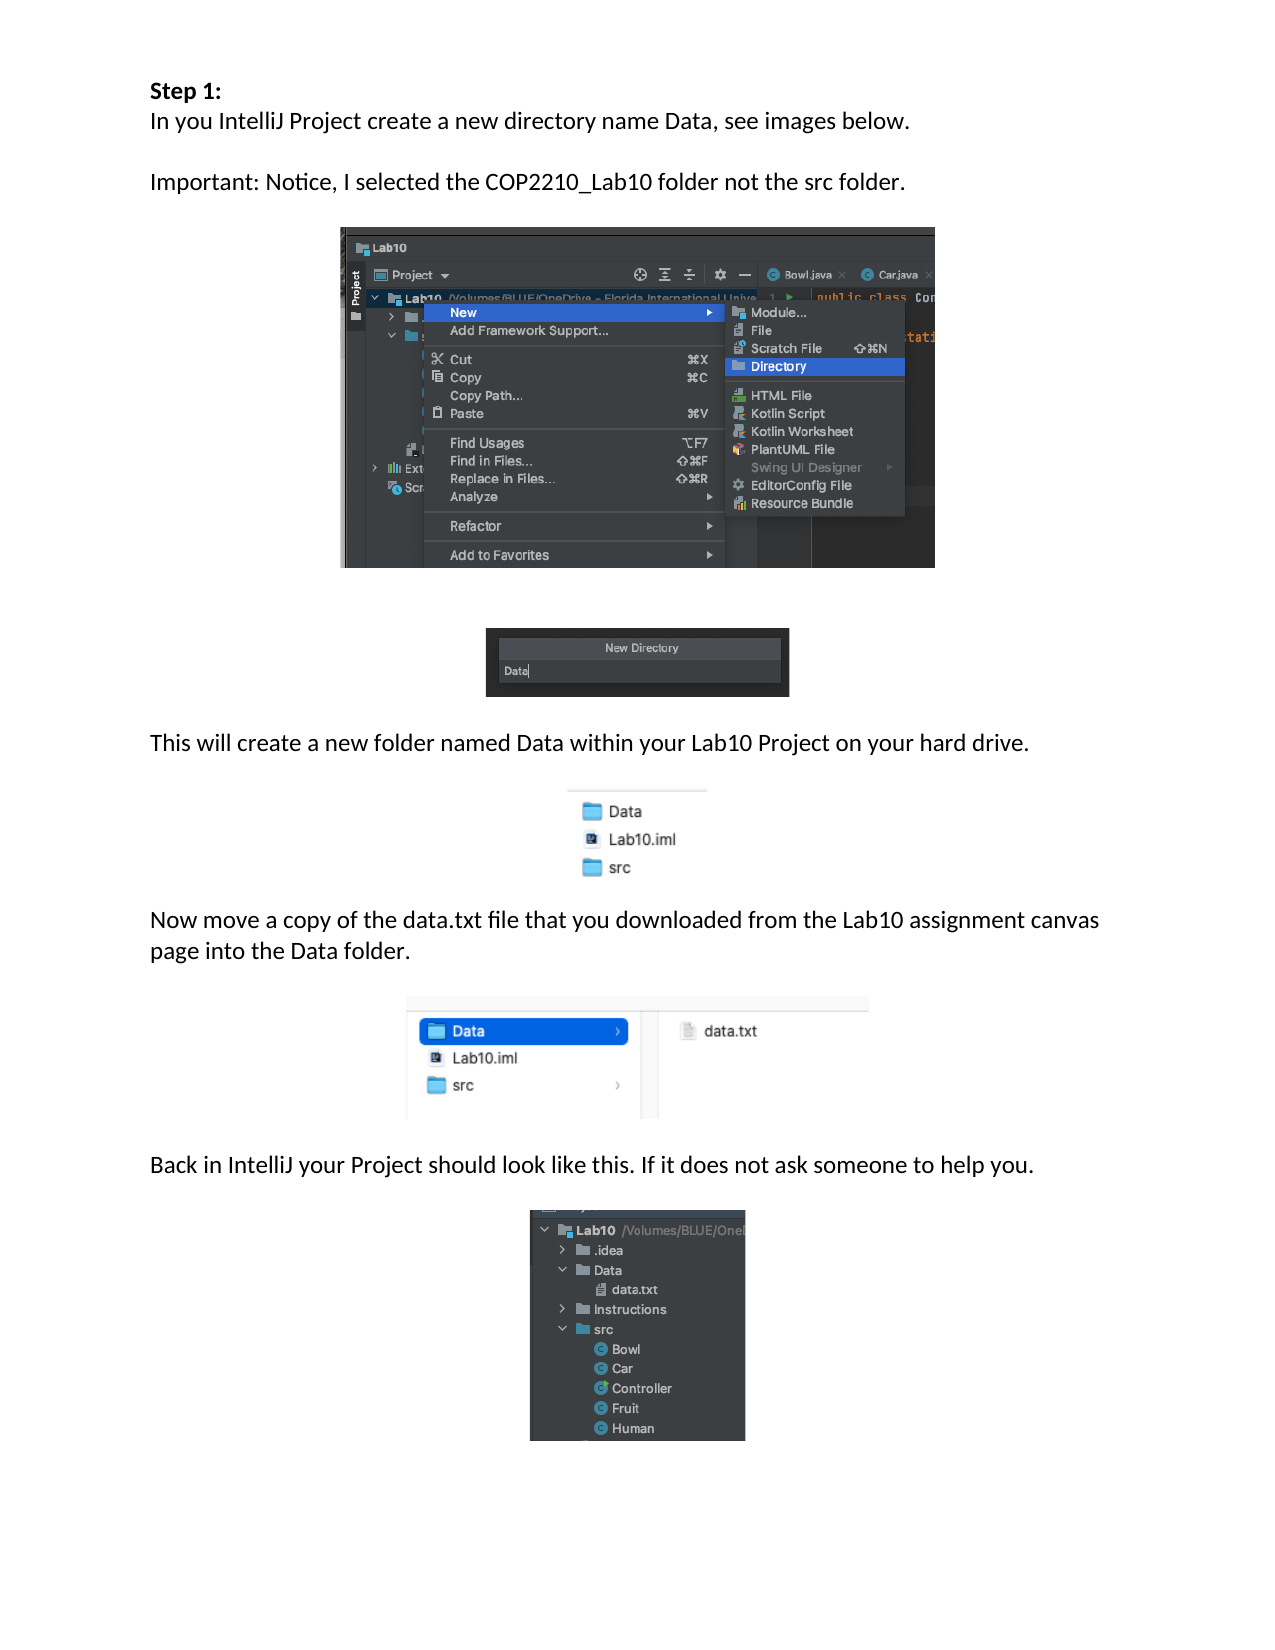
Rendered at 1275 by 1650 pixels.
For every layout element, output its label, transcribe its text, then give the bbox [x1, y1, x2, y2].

picture [406, 996, 869, 1119]
picture [485, 628, 790, 697]
text Important: Notice, I selected the COP2210_Lab10 folder not the src folder. [150, 167, 1125, 197]
text Step 1: [150, 75, 1125, 106]
picture [567, 788, 708, 905]
picture [340, 227, 935, 568]
text In you IntelliJ Project create a new directory name Data, see images below. [150, 106, 1125, 136]
picture [529, 1210, 746, 1441]
text Now move a copy of the data.txt file that you downloaded from the Lab10 assignment canvas page into the Data folder. [150, 904, 1125, 966]
text Back in IntelliJ your Project should look like this. If it does not ask someone to help you. [150, 1149, 1125, 1180]
text This will create a new folder named Data within your Lab10 Project on your hard drive. [150, 727, 1125, 758]
